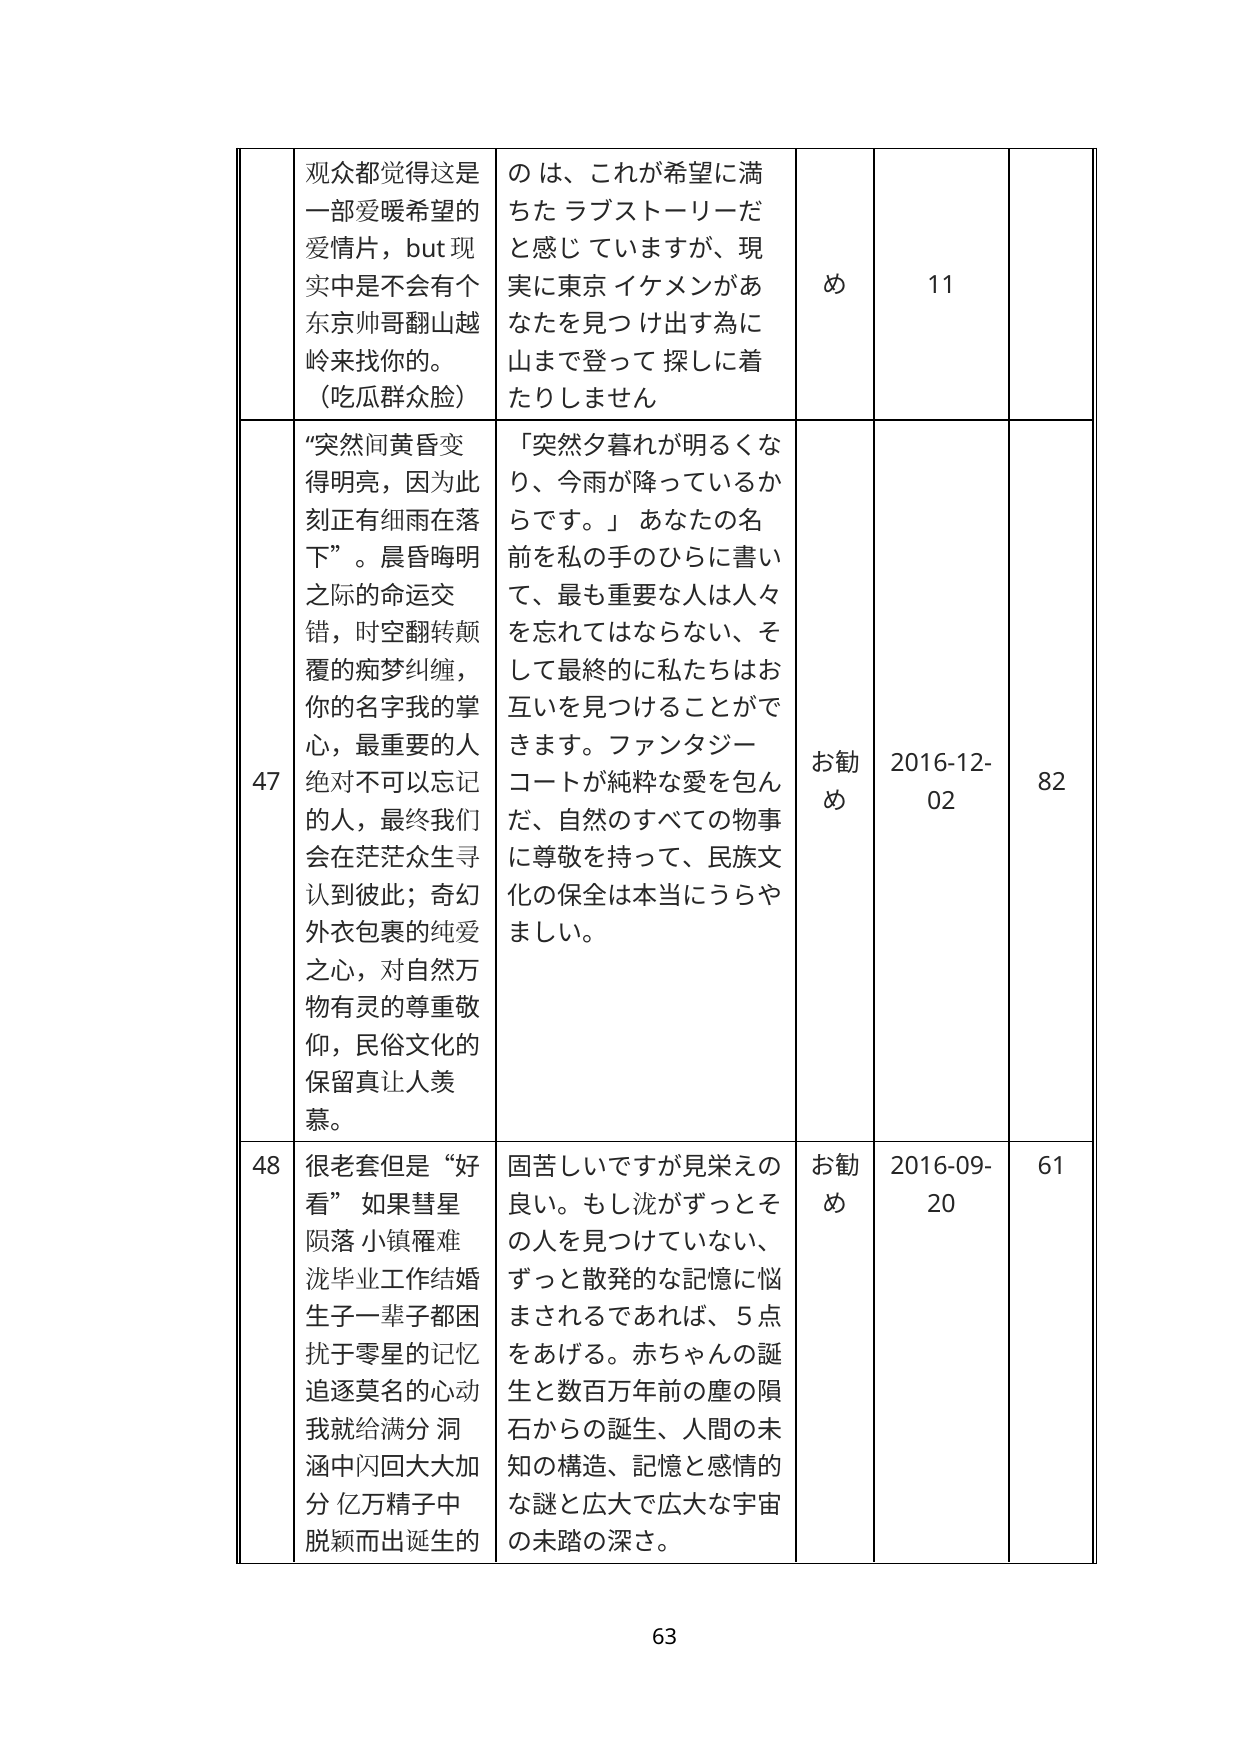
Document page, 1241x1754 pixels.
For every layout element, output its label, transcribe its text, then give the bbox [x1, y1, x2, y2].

table_cell お勧め [797, 149, 873, 419]
table_cell 86 [1010, 149, 1092, 419]
table_cell “突然间黄昏变得明亮，因为此刻正有细雨在落下”。晨昏晦明之际的命运交错，时空翻转颠覆的痴梦纠缠，你的名字我的掌心，最重要的人绝对不可以忘记的人，最终我们会在茫茫众生寻认到彼此；奇幻外衣包裹的纯爱之心，对自然万物有灵的尊重敬仰，民俗文化的保留真让人羡慕。 [295, 421, 495, 1141]
table_cell 2016-12-02 [875, 421, 1008, 1141]
table_cell 「突然夕暮れが明るくなり、今雨が降っているからです。」 あなたの名前を私の手のひらに書いて、最も重要な人は人々を忘れてはならない、そして最終的に私たちはお互いを見つけることができます。ファンタジーコートが純粋な愛を包んだ、自然のすべての物事に尊敬を持って、民族文化の保全は本当にうらやましい。 [497, 421, 795, 1141]
table_cell 48 [241, 1142, 293, 1562]
table_cell 82 [1010, 421, 1092, 1141]
table_cell 2016-09-20 [875, 1142, 1008, 1562]
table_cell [295, 1142, 495, 1562]
table_cell お勧め [797, 421, 873, 1141]
table_cell 47 [241, 421, 293, 1141]
table_cell 46 [241, 149, 293, 419]
table_cell 2016-09-11 [875, 149, 1008, 419]
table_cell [497, 1142, 795, 1562]
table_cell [497, 149, 795, 419]
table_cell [295, 149, 495, 419]
table_cell 61 [1010, 1142, 1092, 1562]
table_cell お勧め [797, 1142, 873, 1562]
